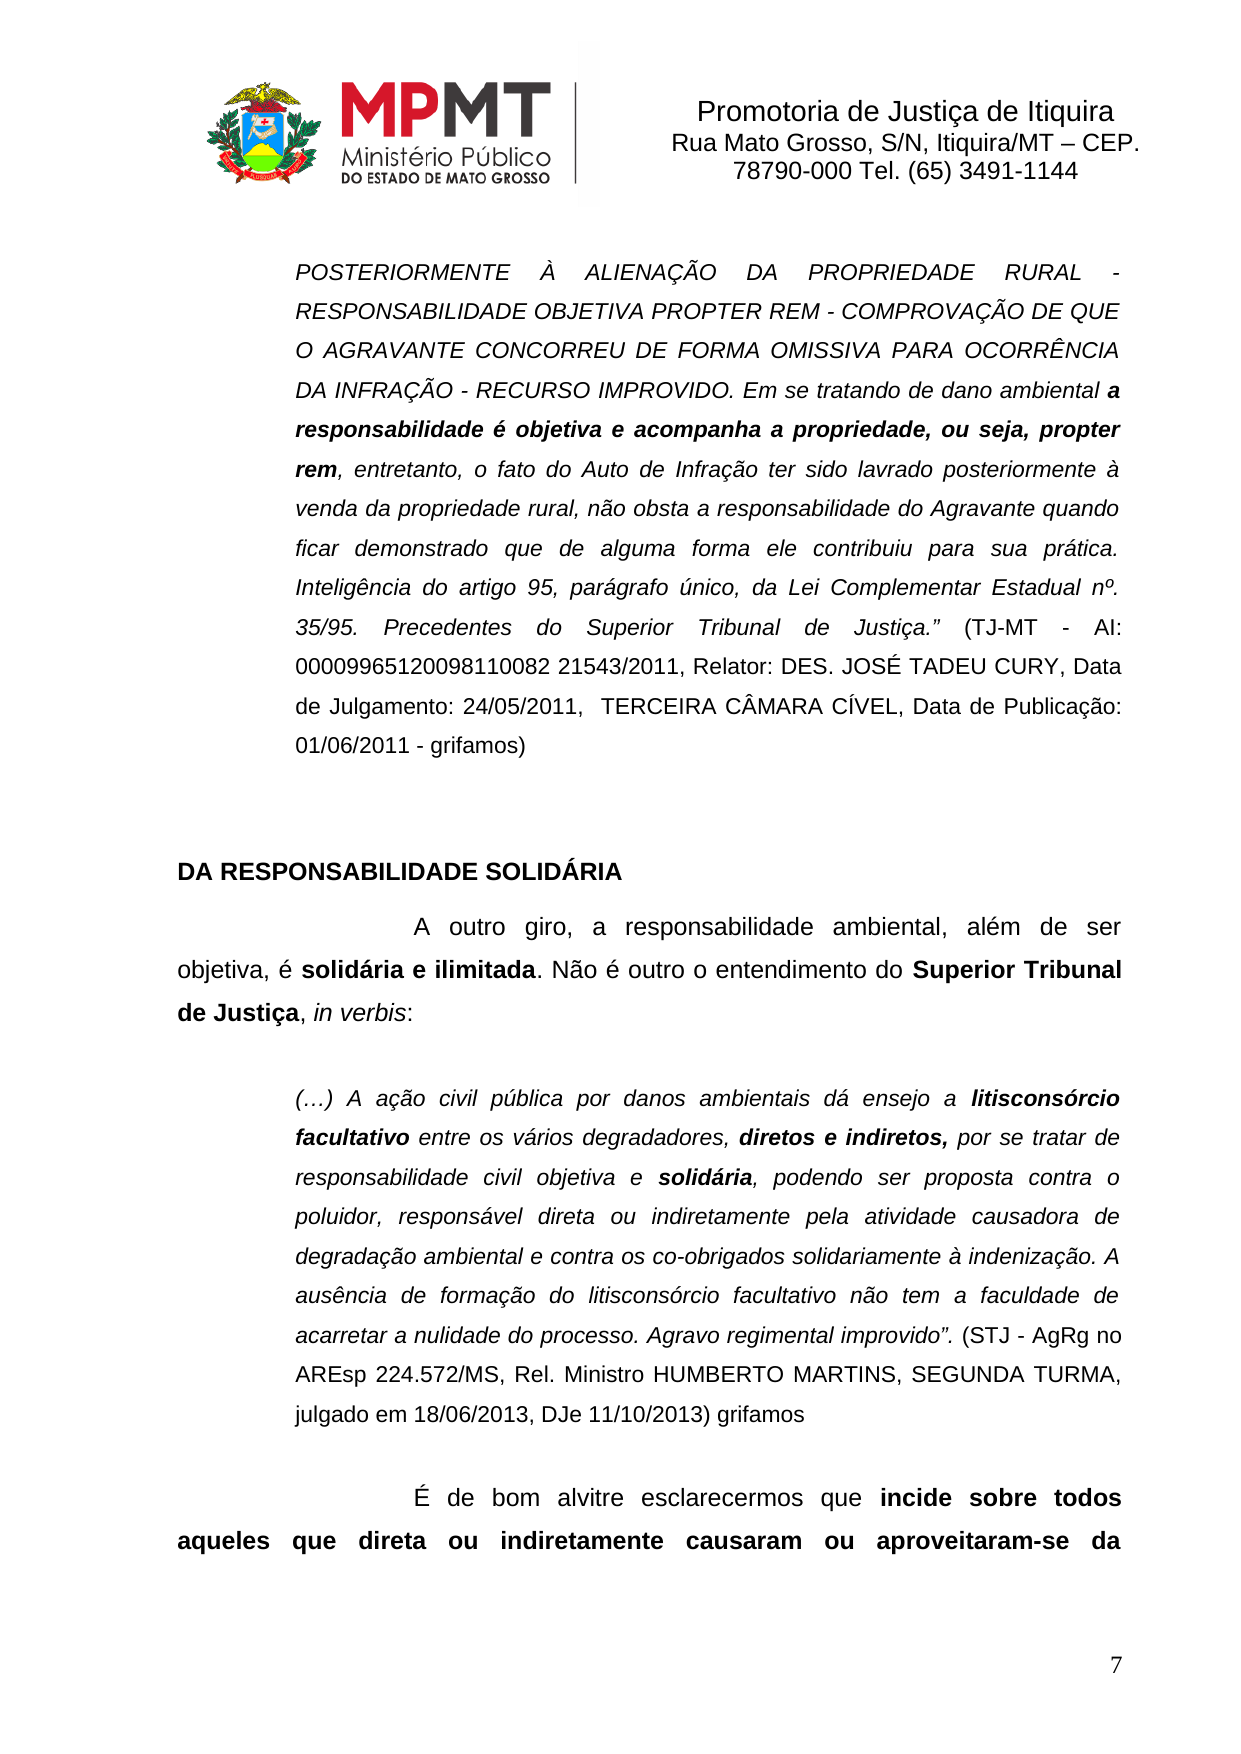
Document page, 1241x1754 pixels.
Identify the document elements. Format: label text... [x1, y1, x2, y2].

subtitle DA RESPONSABILIDADE SOLIDÁRIA [177, 857, 1122, 885]
text (…) A ação civil pública por danos ambientais dá ensejo a litisconsórcio facultativo entre os vários degradadores, diretos e indiretos, por se tratar de responsabilidade civil objetiva e solidária, podendo ser proposta contra o poluidor, responsável direta ou indiretamente pela atividade causadora de degradação ambiental e contra os co-obrigados solidariamente à indenização. A ausência de formação do litisconsórcio facultativo não tem a faculdade de acarretar a nulidade do processo. Agravo regimental improvido”. (STJ - AgRg no AREsp 224.572/MS, Rel. Ministro HUMBERTO MARTINS, SEGUNDA TURMA, julgado em 18/06/2013, DJe 11/10/2013) grifamos [295, 1085, 1122, 1427]
picture [206, 41, 600, 207]
text A outro giro, a responsabilidade ambiental, além de ser objetiva, é solidária e ilimitada. Não é outro o entendimento do Superior Tribunal de Justiça, in verbis: [177, 912, 1122, 1027]
